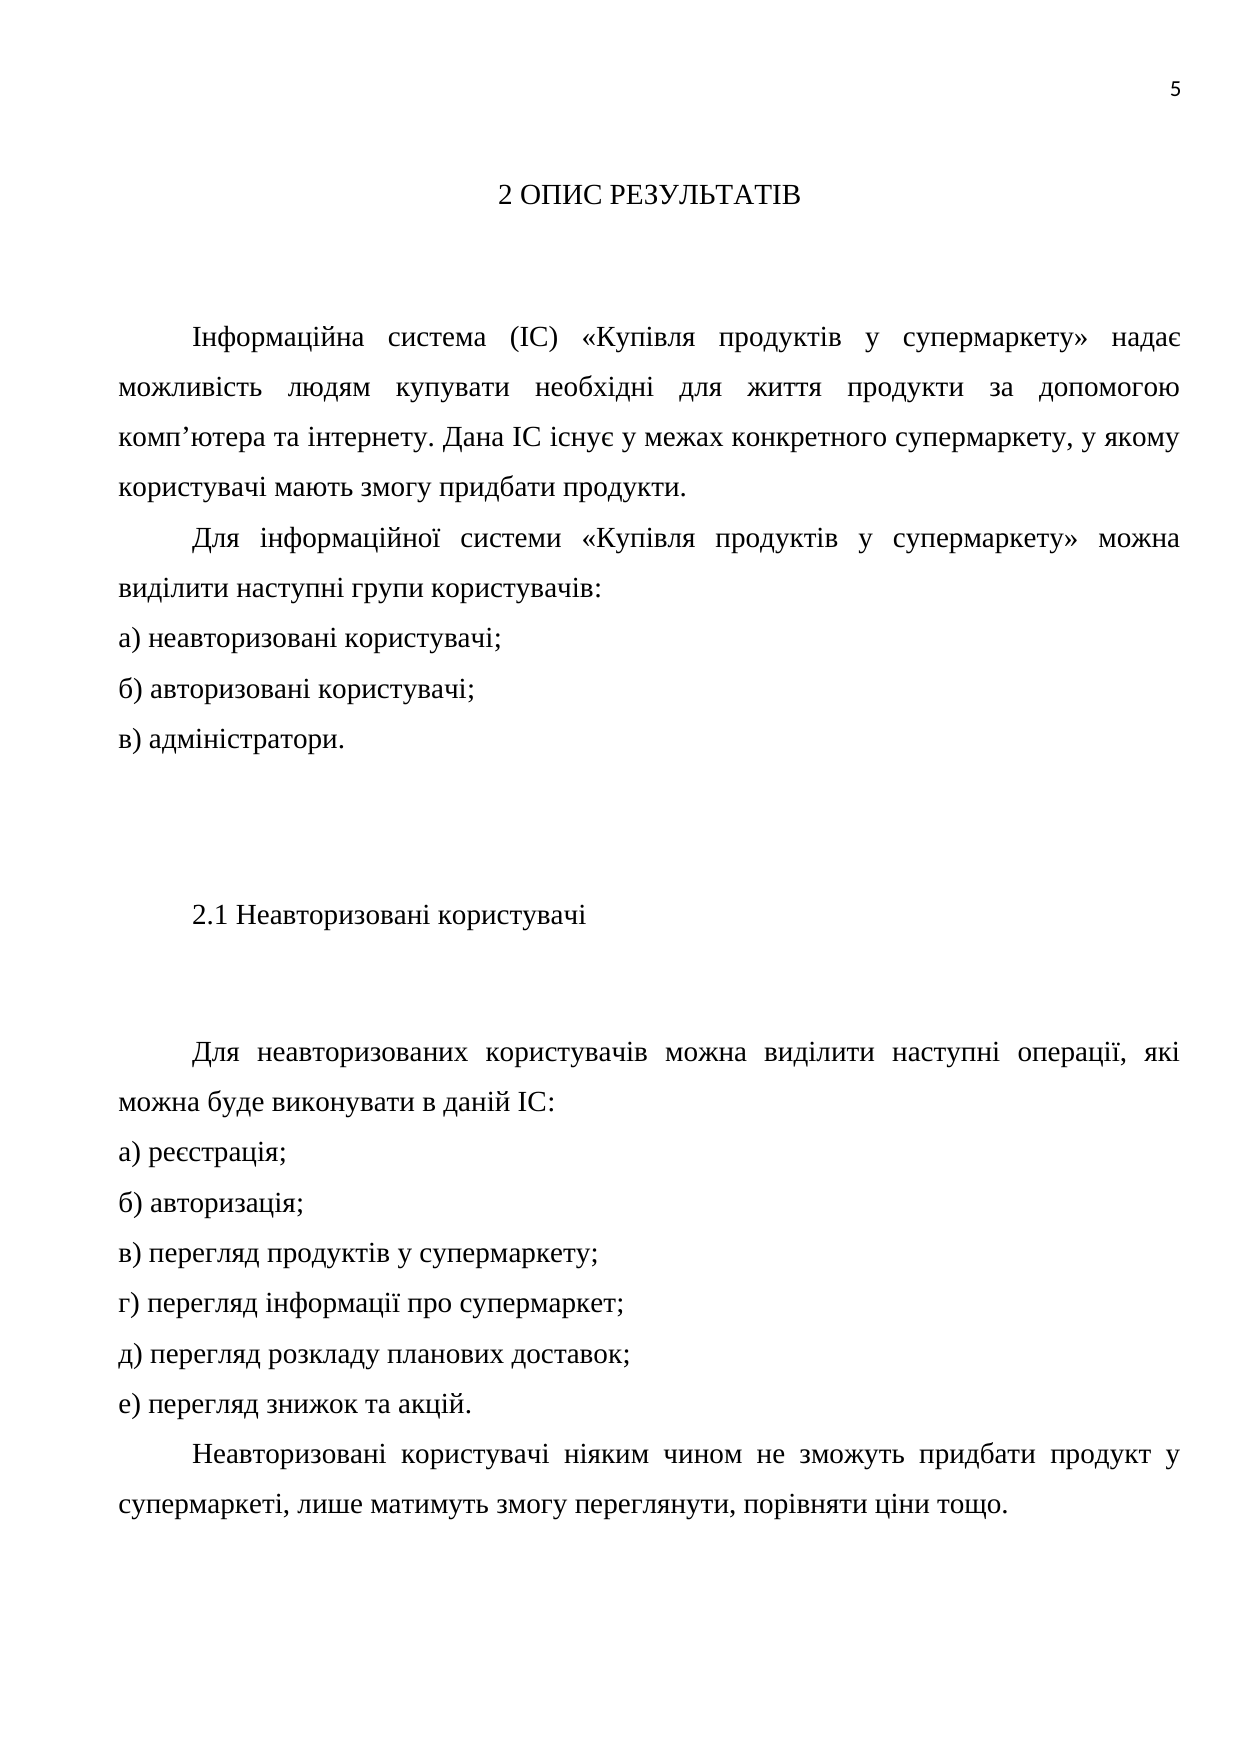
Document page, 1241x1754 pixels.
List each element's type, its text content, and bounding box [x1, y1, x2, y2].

text Для інформаційної системи «Купівля продуктів у супермаркету» можна виділити наступні групи користувачів: [118, 520, 1181, 604]
text Для неавторизованих користувачів можна виділити наступні операції, які можна буде виконувати в даній ІС: [118, 1034, 1181, 1118]
text б) авторизовані користувачі; [118, 671, 1181, 704]
text Інформаційна система (ІС) «Купівля продуктів у супермаркету» надає можливість людям купувати необхідні для життя продукти за допомогою комп’ютера та інтернету. Дана ІС існує у межах конкретного супермаркету, у якому користувачі мають змогу придбати продукти. [118, 319, 1181, 503]
text Неавторизовані користувачі ніяким чином не зможуть придбати продукт у супермаркеті, лише матимуть змогу переглянути, порівняти ціни тощо. [118, 1436, 1181, 1520]
subtitle 2.1 Неавторизовані користувачі [118, 897, 1181, 931]
text б) авторизація; [118, 1185, 1181, 1218]
text а) реєстрація; [118, 1134, 1181, 1168]
text в) адміністратори. [118, 721, 1181, 755]
text д) перегляд розкладу планових доставок; [118, 1336, 1181, 1369]
text а) неавторизовані користувачі; [118, 621, 1181, 654]
text г) перегляд інформації про супермаркет; [118, 1285, 1181, 1319]
text е) перегляд знижок та акцій. [118, 1386, 1181, 1419]
subtitle 2 ОПИС РЕЗУЛЬТАТІВ [118, 177, 1181, 210]
text в) перегляд продуктів у супермаркету; [118, 1235, 1181, 1269]
